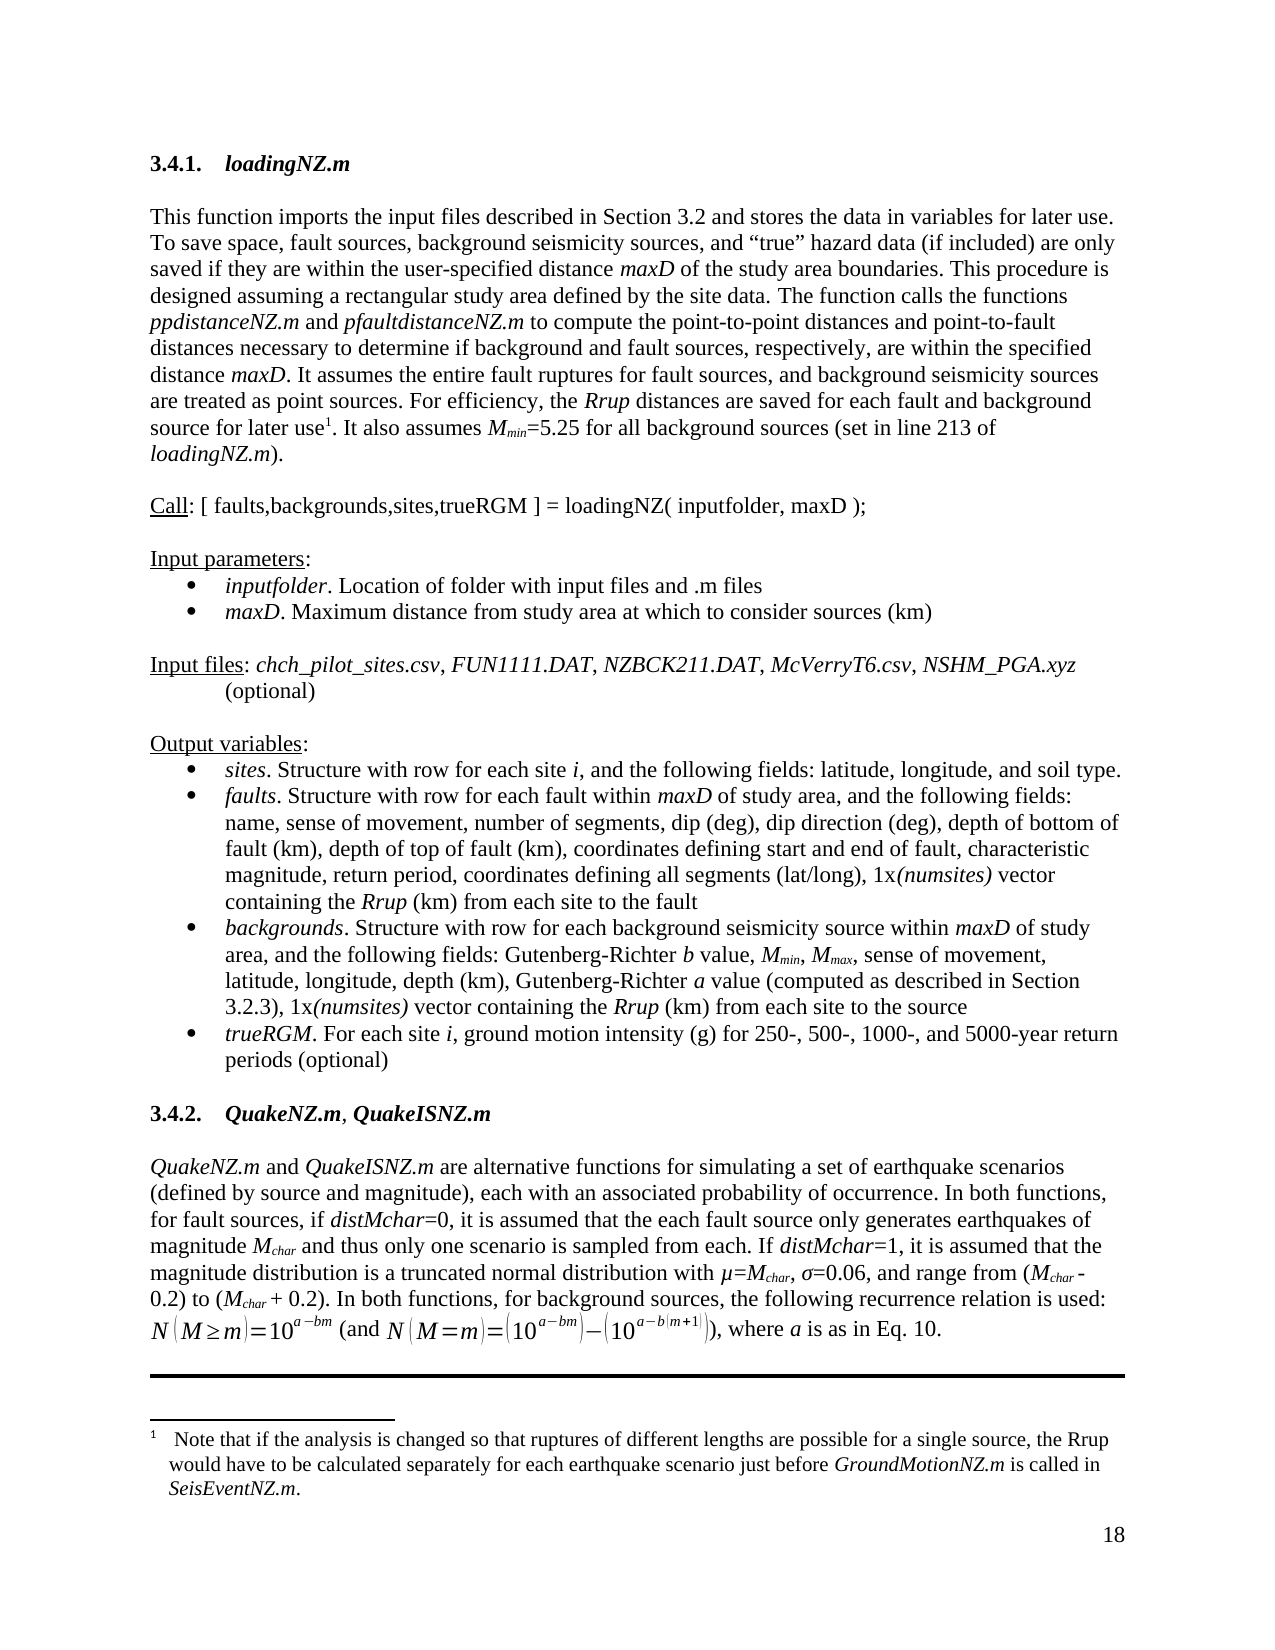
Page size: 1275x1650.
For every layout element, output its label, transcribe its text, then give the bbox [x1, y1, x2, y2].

text Input parameters: [150, 545, 1125, 572]
list sites. Structure with row for each site i, and the following fields: latitude, longitude, and soil type. [187, 756, 1125, 782]
text Input files: chch_pilot_sites.csv, FUN1111.DAT, NZBCK211.DAT, McVerryT6.csv, NSHM_PGA.xyz (optional) [150, 651, 1125, 703]
text 3.4.2. QuakeNZ.m, QuakeISNZ.m [150, 1100, 1125, 1127]
list faults. Structure with row for each fault within maxD of study area, and the following fields: name, sense of movement, number of segments, dip (deg), dip direction (deg), depth of bottom of fault (km), depth of top of fault (km), coordinates defining start and end of fault, characteristic magnitude, return period, coordinates defining all segments (lat/long), 1x(numsites) vector containing the Rrup (km) from each site to the fault [187, 782, 1125, 914]
text 3.4.1. loadingNZ.m [150, 150, 1125, 176]
list backgrounds. Structure with row for each background seismicity source within maxD of study area, and the following fields: Gutenberg-Richter b value, Mmin, Mmax, sense of movement, latitude, longitude, depth (km), Gutenberg-Richter a value (computed as described in Section 3.2.3), 1x(numsites) vector containing the Rrup (km) from each site to the source [187, 914, 1125, 1020]
list maxD. Maximum distance from study area at which to consider sources (km) [187, 598, 1125, 624]
text This function imports the input files described in Section 3.2 and stores the data in variables for later use. To save space, fault sources, background seismicity sources, and “true” hazard data (if included) are only saved if they are within the user-specified distance maxD of the study area boundaries. This procedure is designed assuming a rectangular study area defined by the site data. The function calls the functions ppdistanceNZ.m and pfaultdistanceNZ.m to compute the point-to-point distances and point-to-fault distances necessary to determine if background and fault sources, respectively, are within the specified distance maxD. It assumes the entire fault ruptures for fault sources, and background seismicity sources are treated as point sources. For efficiency, the Rrup distances are saved for each fault and background source for later use. It also assumes Mmin=5.25 for all background sources (set in line 213 of loadingNZ.m). [150, 203, 1125, 466]
list trueRGM. For each site i, ground motion intensity (g) for 250-, 500-, 1000-, and 5000-year return periods (optional) [187, 1020, 1125, 1072]
text QuakeNZ.m and QuakeISNZ.m are alternative functions for simulating a set of earthquake scenarios (defined by source and magnitude), each with an associated probability of occurrence. In both functions, for fault sources, if distMchar=0, it is assumed that the each fault source only generates earthquakes of magnitude Mchar and thus only one scenario is sampled from each. If distMchar=1, it is assumed that the magnitude distribution is a truncated normal distribution with µ=Mchar, σ=0.06, and range from (Mchar - 0.2) to (Mchar + 0.2). In both functions, for background sources, the following recurrence relation is used: (and ), where a is as in Eq. 10. [150, 1153, 1125, 1346]
list inputfolder. Location of folder with input files and .m files [187, 572, 1125, 598]
text Output variables: [150, 730, 1125, 756]
text Call: [ faults,backgrounds,sites,trueRGM ] = loadingNZ( inputfolder, maxD ); [150, 493, 1125, 519]
